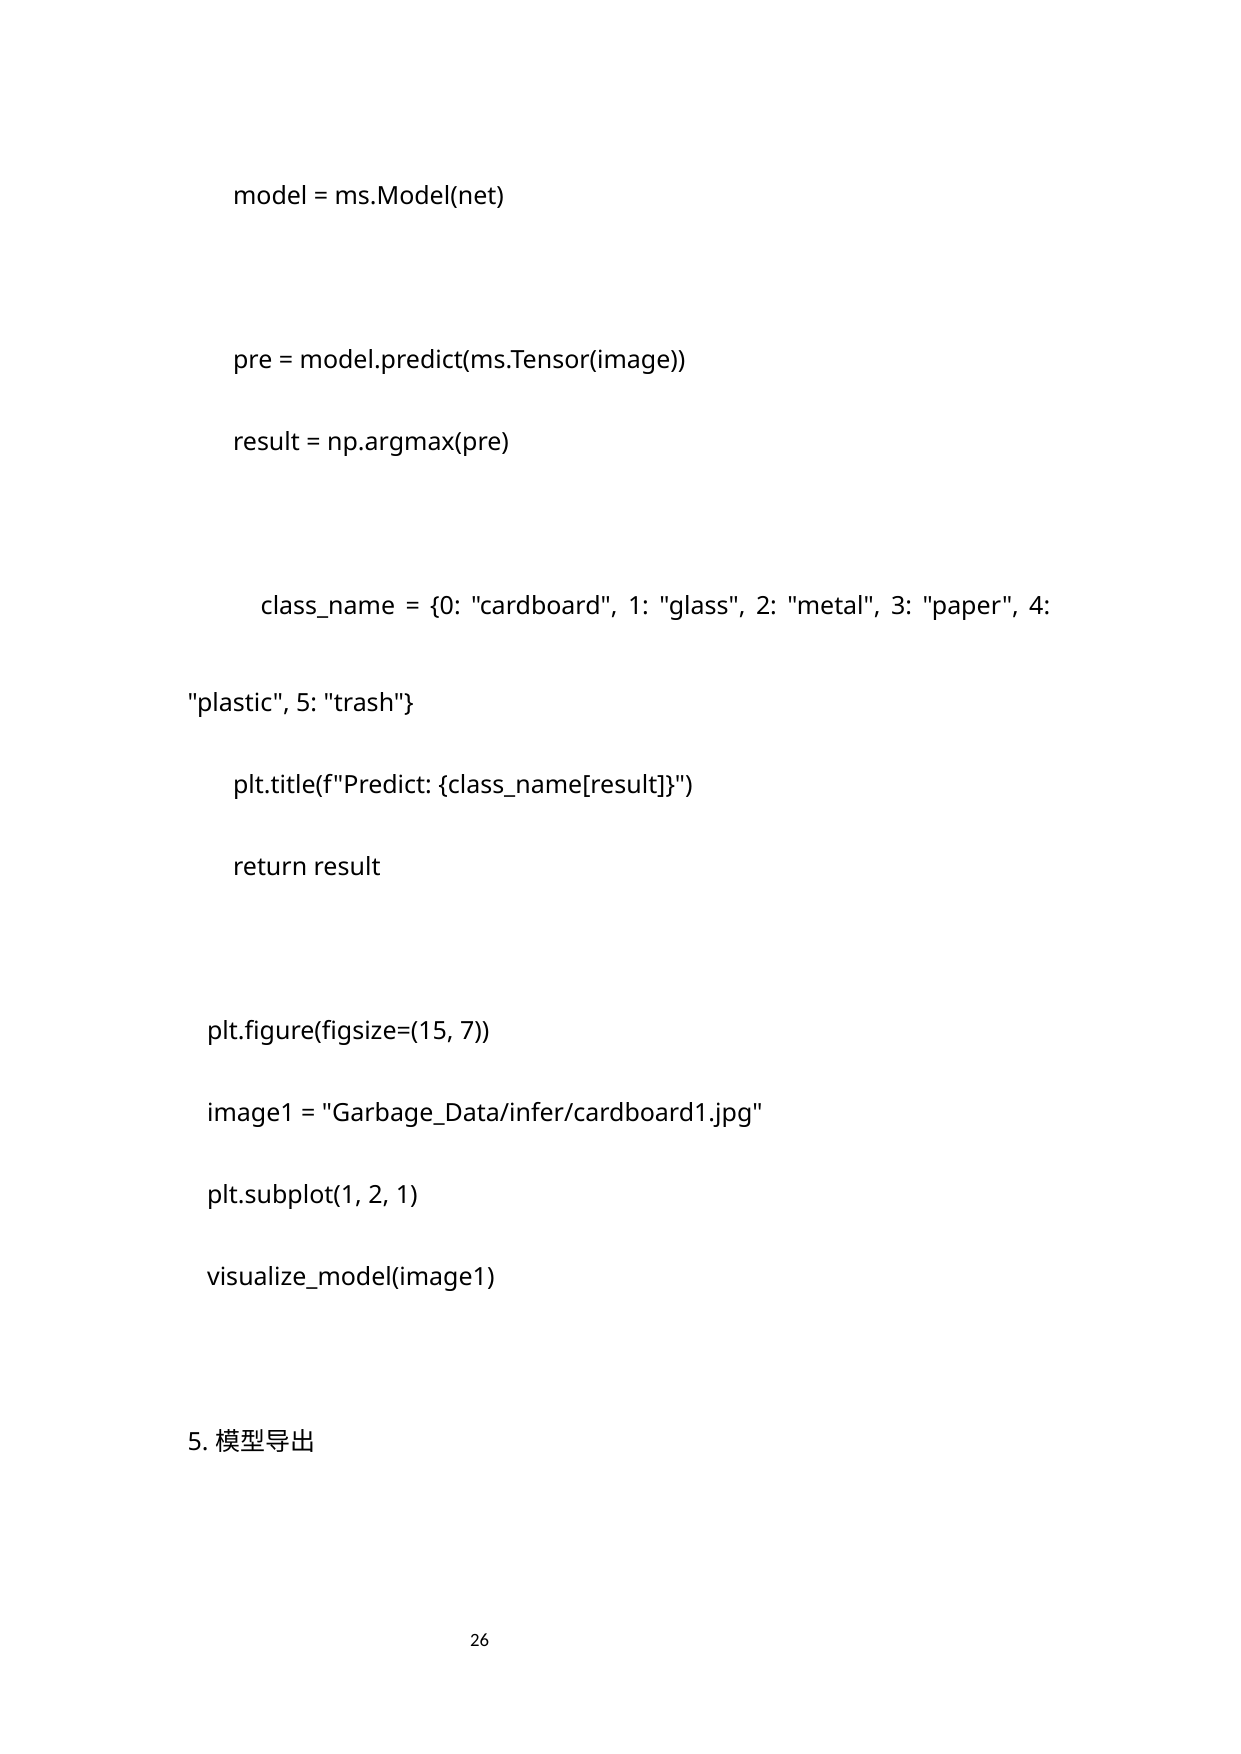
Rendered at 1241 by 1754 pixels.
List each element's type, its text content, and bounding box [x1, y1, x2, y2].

text result = np.argmax(pre) [187, 408, 1053, 473]
text 5. 模型导出 [187, 1407, 1053, 1472]
text pre = model.predict(ms.Tensor(image)) [187, 326, 1053, 391]
text return result [187, 833, 1053, 898]
text visualize_model(image1) [187, 1243, 1053, 1308]
text model = ms.Model(net) [187, 162, 1053, 227]
text plt.subplot(1, 2, 1) [187, 1161, 1053, 1226]
text plt.title(f"Predict: {class_name[result]}") [187, 751, 1053, 816]
text class_name = {0: "cardboard", 1: "glass", 2: "metal", 3: "paper", 4: "plastic", 5: "trash"} [187, 572, 1053, 734]
text plt.figure(figsize=(15, 7)) [187, 997, 1053, 1062]
text image1 = "Garbage_Data/infer/cardboard1.jpg" [187, 1079, 1053, 1144]
